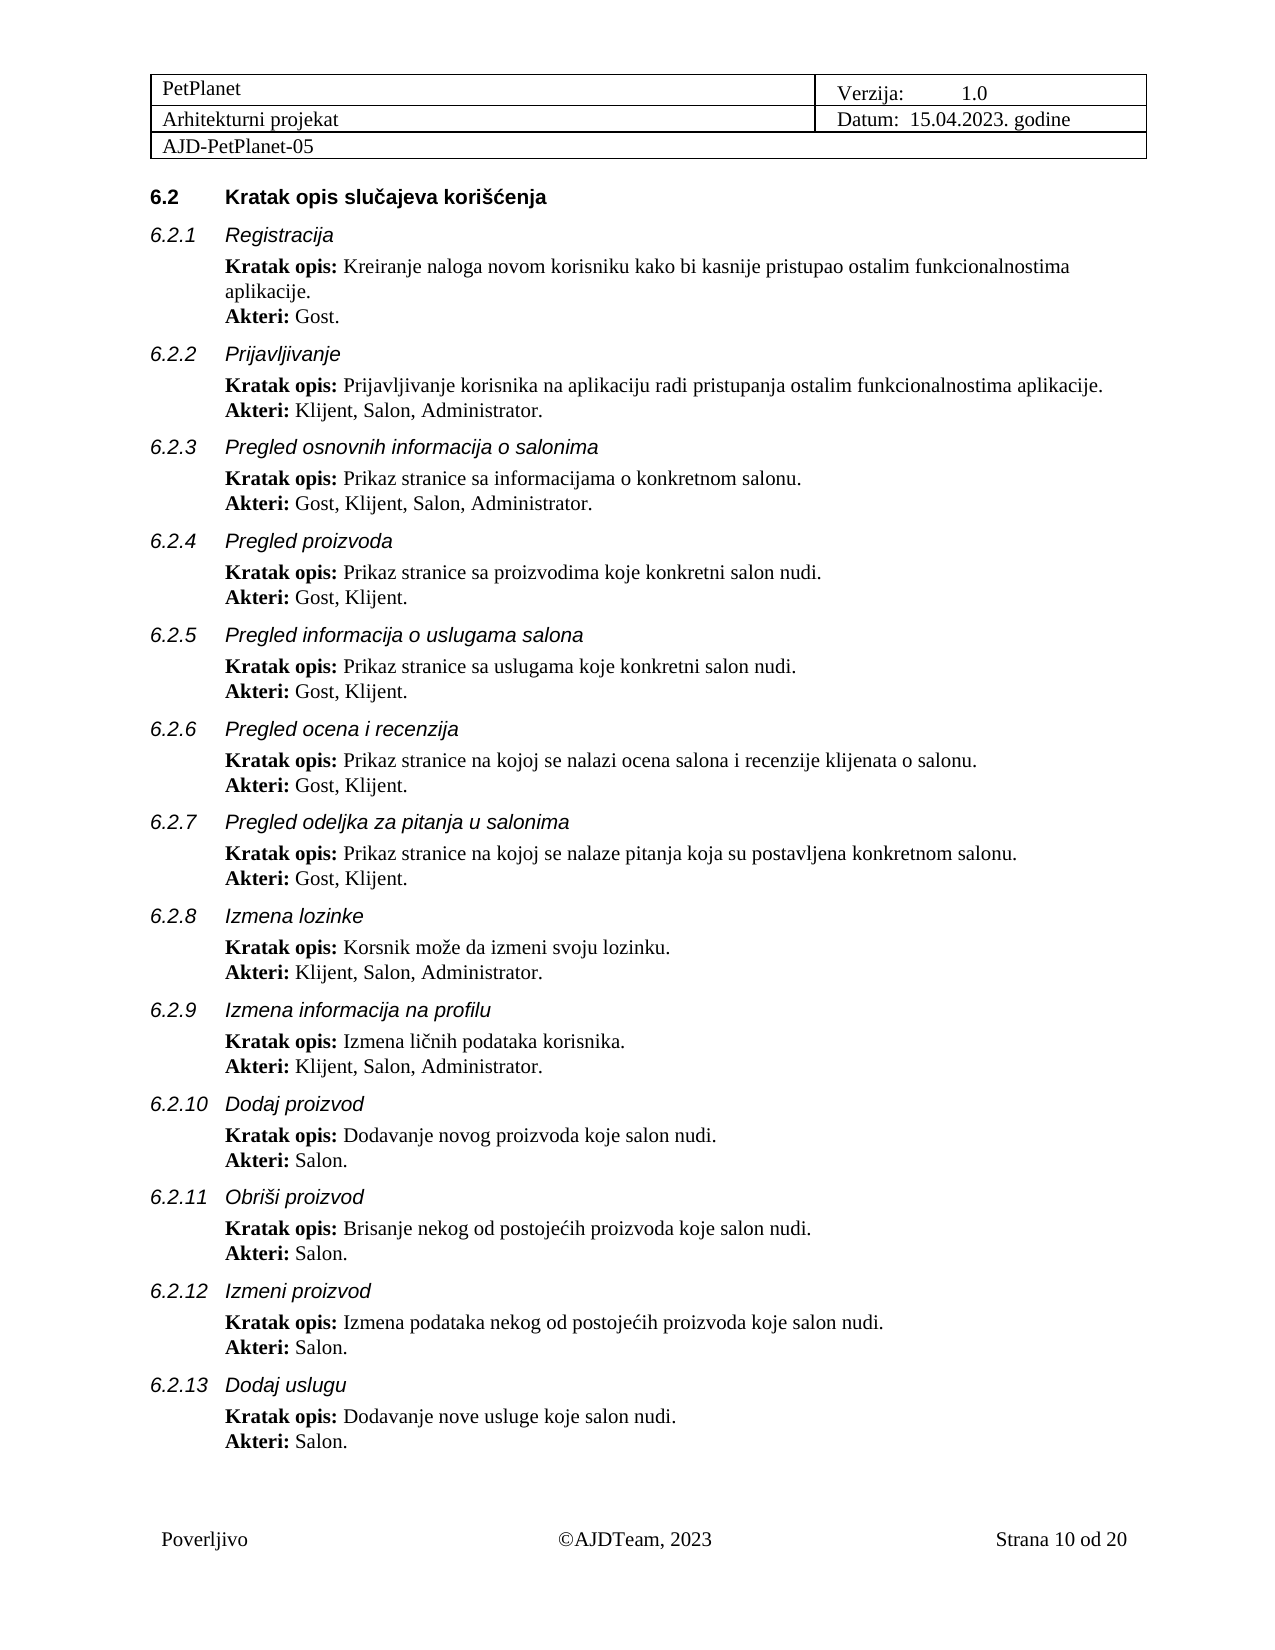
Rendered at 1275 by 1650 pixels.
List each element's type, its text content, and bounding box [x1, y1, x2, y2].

subtitle Registracija [150, 222, 1125, 247]
text Kratak opis: Brisanje nekog od postojećih proizvoda koje salon nudi. [225, 1215, 1125, 1240]
text Akteri: Gost. [225, 303, 1125, 328]
subtitle Pregled proizvoda [150, 528, 1125, 553]
text Akteri: Gost, Klijent. [225, 865, 1125, 890]
text Akteri: Klijent, Salon, Administrator. [225, 1053, 1125, 1078]
text Akteri: Gost, Klijent. [225, 584, 1125, 609]
text Akteri: Klijent, Salon, Administrator. [225, 397, 1125, 422]
subtitle Dodaj uslugu [150, 1372, 1125, 1397]
subtitle Obriši proizvod [150, 1184, 1125, 1209]
text Akteri: Salon. [225, 1240, 1125, 1265]
text Akteri: Gost, Klijent. [225, 772, 1125, 797]
text Kratak opis: Prijavljivanje korisnika na aplikaciju radi pristupanja ostalim funkcionalnostima aplikacije. [225, 372, 1125, 397]
text Akteri: Klijent, Salon, Administrator. [225, 959, 1125, 984]
text Kratak opis: Izmena podataka nekog od postojećih proizvoda koje salon nudi. [225, 1309, 1125, 1334]
text Kratak opis: Prikaz stranice sa informacijama o konkretnom salonu. [225, 465, 1125, 490]
subtitle Izmena lozinke [150, 903, 1125, 928]
subtitle Pregled odeljka za pitanja u salonima [150, 809, 1125, 834]
text Kratak opis: Dodavanje nove usluge koje salon nudi. [225, 1403, 1125, 1428]
text Akteri: Gost, Klijent. [225, 678, 1125, 703]
text Akteri: Gost, Klijent, Salon, Administrator. [225, 490, 1125, 515]
text Akteri: Salon. [225, 1428, 1125, 1453]
text Kratak opis: Prikaz stranice sa uslugama koje konkretni salon nudi. [225, 653, 1125, 678]
text Kratak opis: Izmena ličnih podataka korisnika. [225, 1028, 1125, 1053]
subtitle Pregled informacija o uslugama salona [150, 622, 1125, 647]
text Akteri: Salon. [225, 1147, 1125, 1172]
text Kratak opis: Dodavanje novog proizvoda koje salon nudi. [225, 1122, 1125, 1147]
text Kratak opis: Kreiranje naloga novom korisniku kako bi kasnije pristupao ostalim funkcionalnostima aplikacije. [225, 253, 1125, 303]
subtitle Pregled osnovnih informacija o salonima [150, 434, 1125, 459]
subtitle Pregled ocena i recenzija [150, 715, 1125, 740]
subtitle Izmeni proizvod [150, 1278, 1125, 1303]
subtitle Dodaj proizvod [150, 1090, 1125, 1115]
subtitle Prijavljivanje [150, 340, 1125, 365]
subtitle Izmena informacija na profilu [150, 997, 1125, 1022]
subtitle Kratak opis slučajeva korišćenja [150, 184, 1125, 209]
text Kratak opis: Prikaz stranice na kojoj se nalazi ocena salona i recenzije klijenata o salonu. [225, 747, 1125, 772]
text Kratak opis: Prikaz stranice sa proizvodima koje konkretni salon nudi. [225, 559, 1125, 584]
text Kratak opis: Korsnik može da izmeni svoju lozinku. [225, 934, 1125, 959]
text Akteri: Salon. [225, 1334, 1125, 1359]
text Kratak opis: Prikaz stranice na kojoj se nalaze pitanja koja su postavljena konkretnom salonu. [225, 840, 1125, 865]
